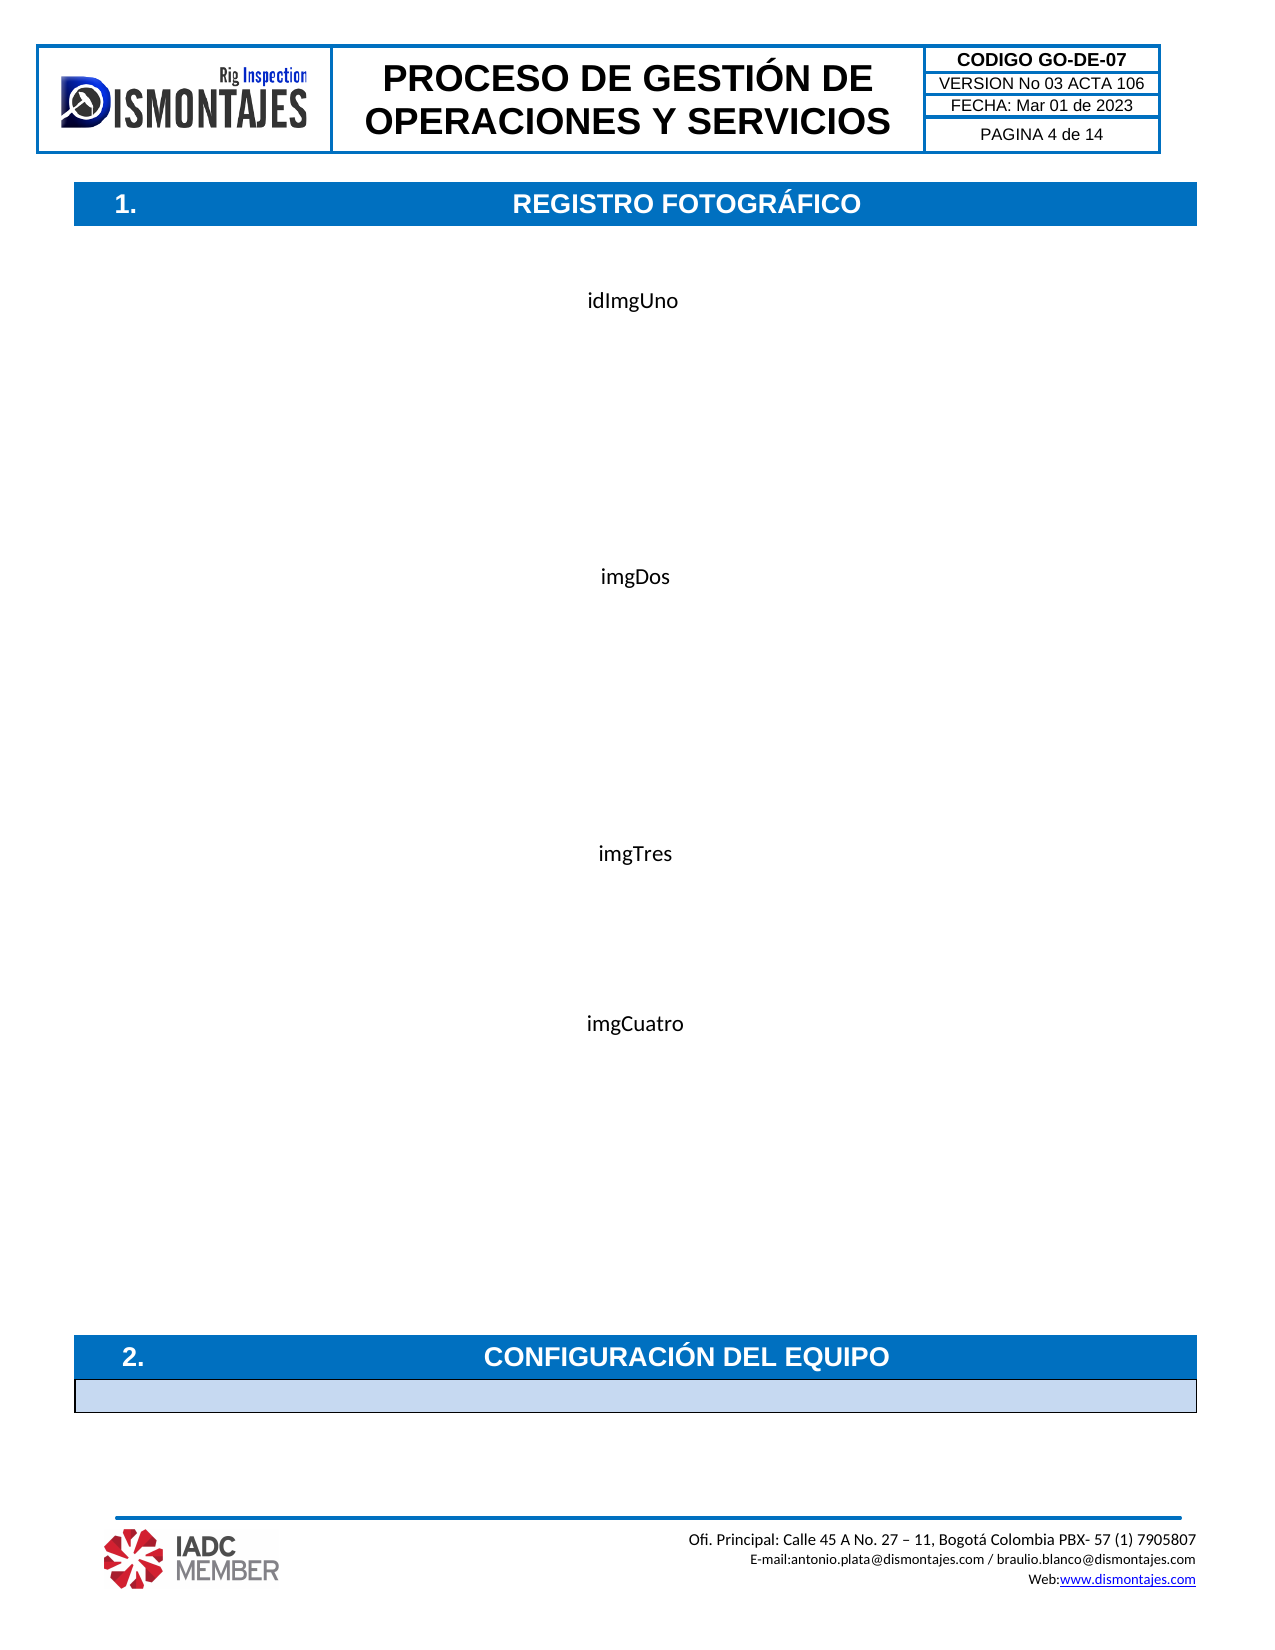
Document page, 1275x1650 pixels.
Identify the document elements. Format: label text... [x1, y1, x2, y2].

picture [61, 67, 307, 128]
text imgCuatro [74, 945, 1196, 1037]
table_header REGISTRO FOTOGRÁFICO [177, 182, 1197, 226]
picture [104, 1529, 279, 1589]
table_header CONFIGURACIÓN DEL EQUIPO [177, 1335, 1197, 1379]
text imgTres [74, 839, 1196, 867]
text imgDos [74, 562, 1196, 655]
table_header [76, 1380, 1196, 1412]
table_header 1. [74, 182, 177, 226]
text idImgUno [74, 286, 1196, 378]
table_header 2. [74, 1335, 177, 1379]
